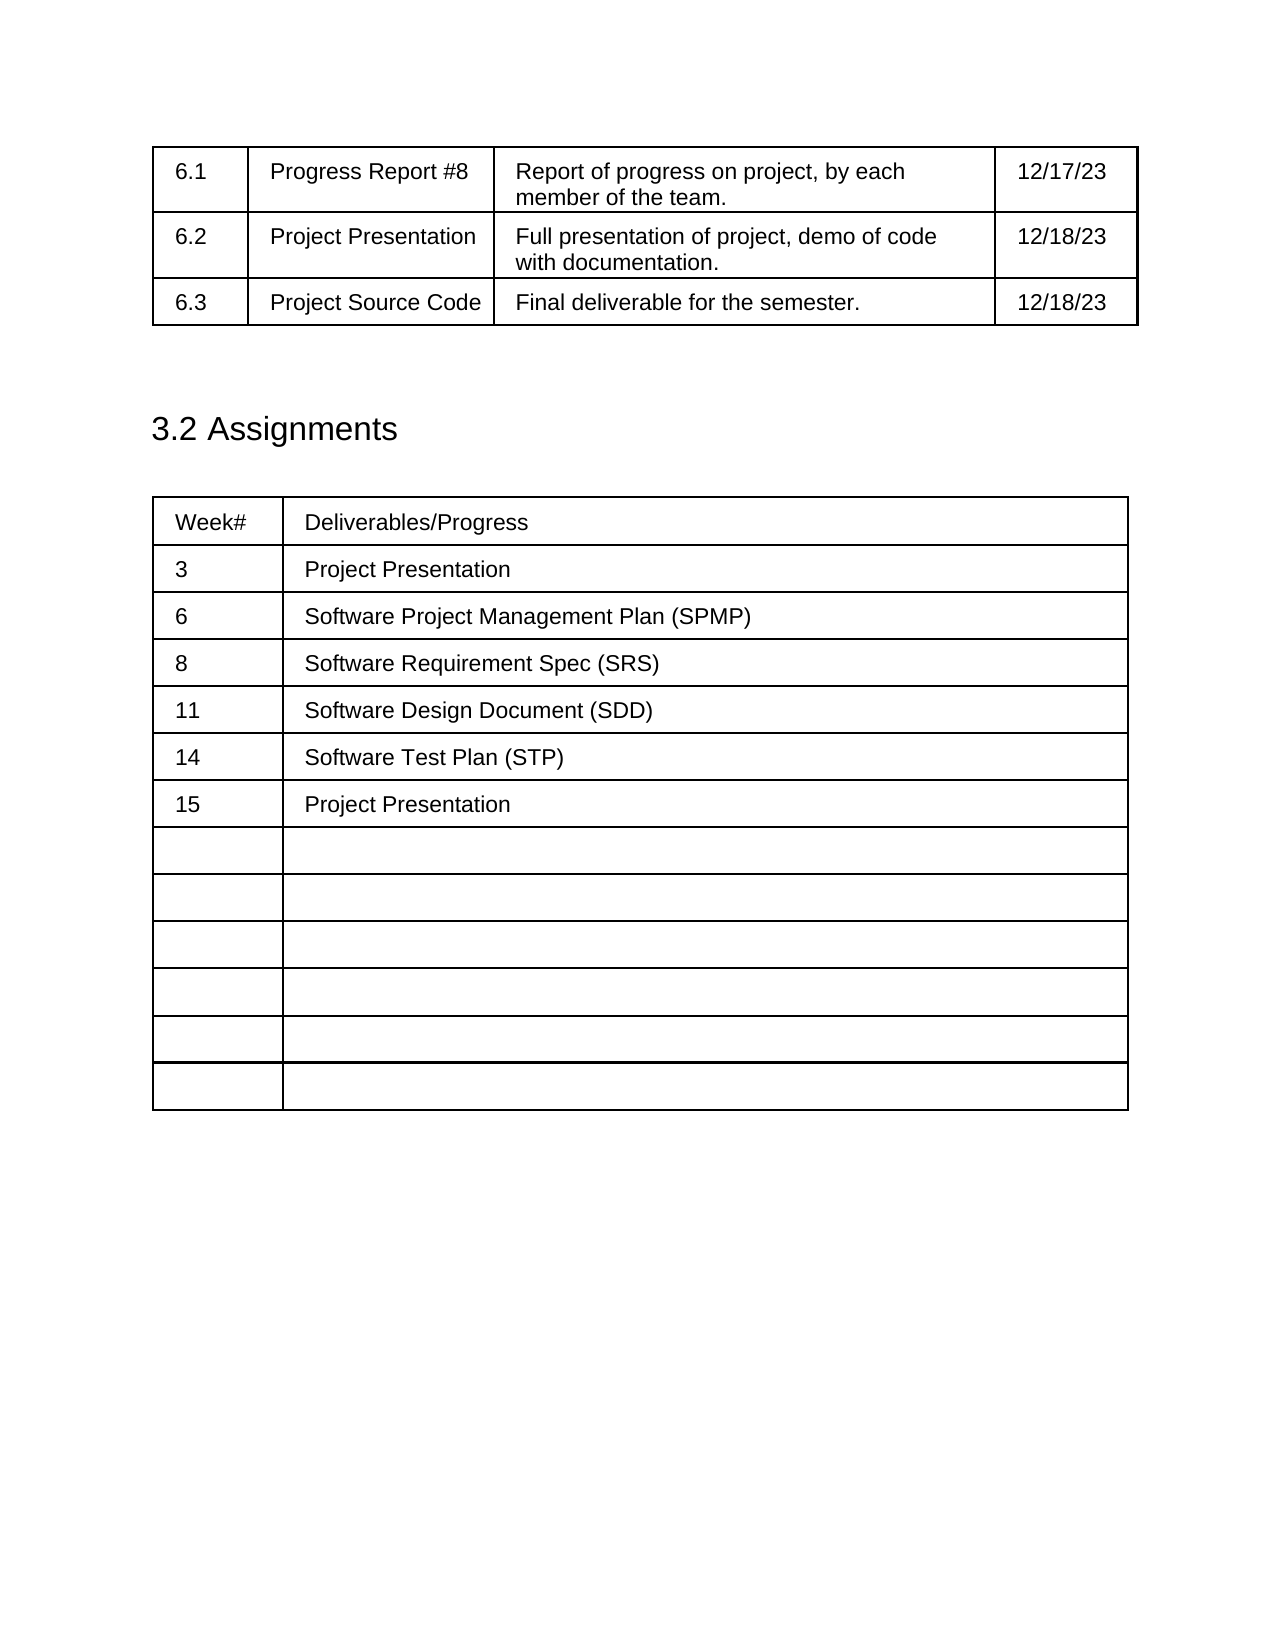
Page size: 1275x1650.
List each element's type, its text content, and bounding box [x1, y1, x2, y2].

table_cell [154, 1017, 282, 1061]
table_header Deliverables/Progress [284, 498, 1127, 544]
table_cell 8 [154, 640, 282, 685]
table_cell 11 [154, 687, 282, 732]
table_cell 12/18/23 [996, 279, 1136, 323]
table_cell 6.1 [154, 148, 247, 211]
table_cell 14 [154, 734, 282, 778]
table_cell Software Test Plan (STP) [284, 734, 1127, 778]
table_cell 15 [154, 781, 282, 826]
table_cell 6.3 [154, 279, 247, 323]
table_cell [284, 1064, 1127, 1109]
table_cell [154, 828, 282, 873]
table_cell 6.2 [154, 213, 247, 277]
table_cell Final deliverable for the semester. [495, 279, 994, 323]
table_cell Software Requirement Spec (SRS) [284, 640, 1127, 685]
subtitle Assignments [151, 409, 1137, 448]
table_cell [284, 828, 1127, 873]
table_cell Progress Report #8 [249, 148, 493, 211]
table_cell 6 [154, 593, 282, 638]
table_cell Project Presentation [284, 781, 1127, 826]
table_cell [284, 1017, 1127, 1061]
table_cell Full presentation of project, demo of code with documentation. [495, 213, 994, 277]
table_cell [154, 1064, 282, 1109]
table_cell [284, 969, 1127, 1014]
table_cell [154, 969, 282, 1014]
table_cell 12/17/23 [996, 148, 1136, 211]
table_cell Software Design Document (SDD) [284, 687, 1127, 732]
table_cell Software Project Management Plan (SPMP) [284, 593, 1127, 638]
table_cell Project Source Code [249, 279, 493, 323]
table_cell [284, 922, 1127, 967]
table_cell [495, 148, 994, 211]
table_cell [154, 875, 282, 920]
table_header Week# [154, 498, 282, 544]
table_cell [284, 875, 1127, 920]
table_cell 12/18/23 [996, 213, 1136, 277]
table_cell 3 [154, 546, 282, 591]
table_cell Project Presentation [284, 546, 1127, 591]
table_cell [154, 922, 282, 967]
table_cell Project Presentation [249, 213, 493, 277]
